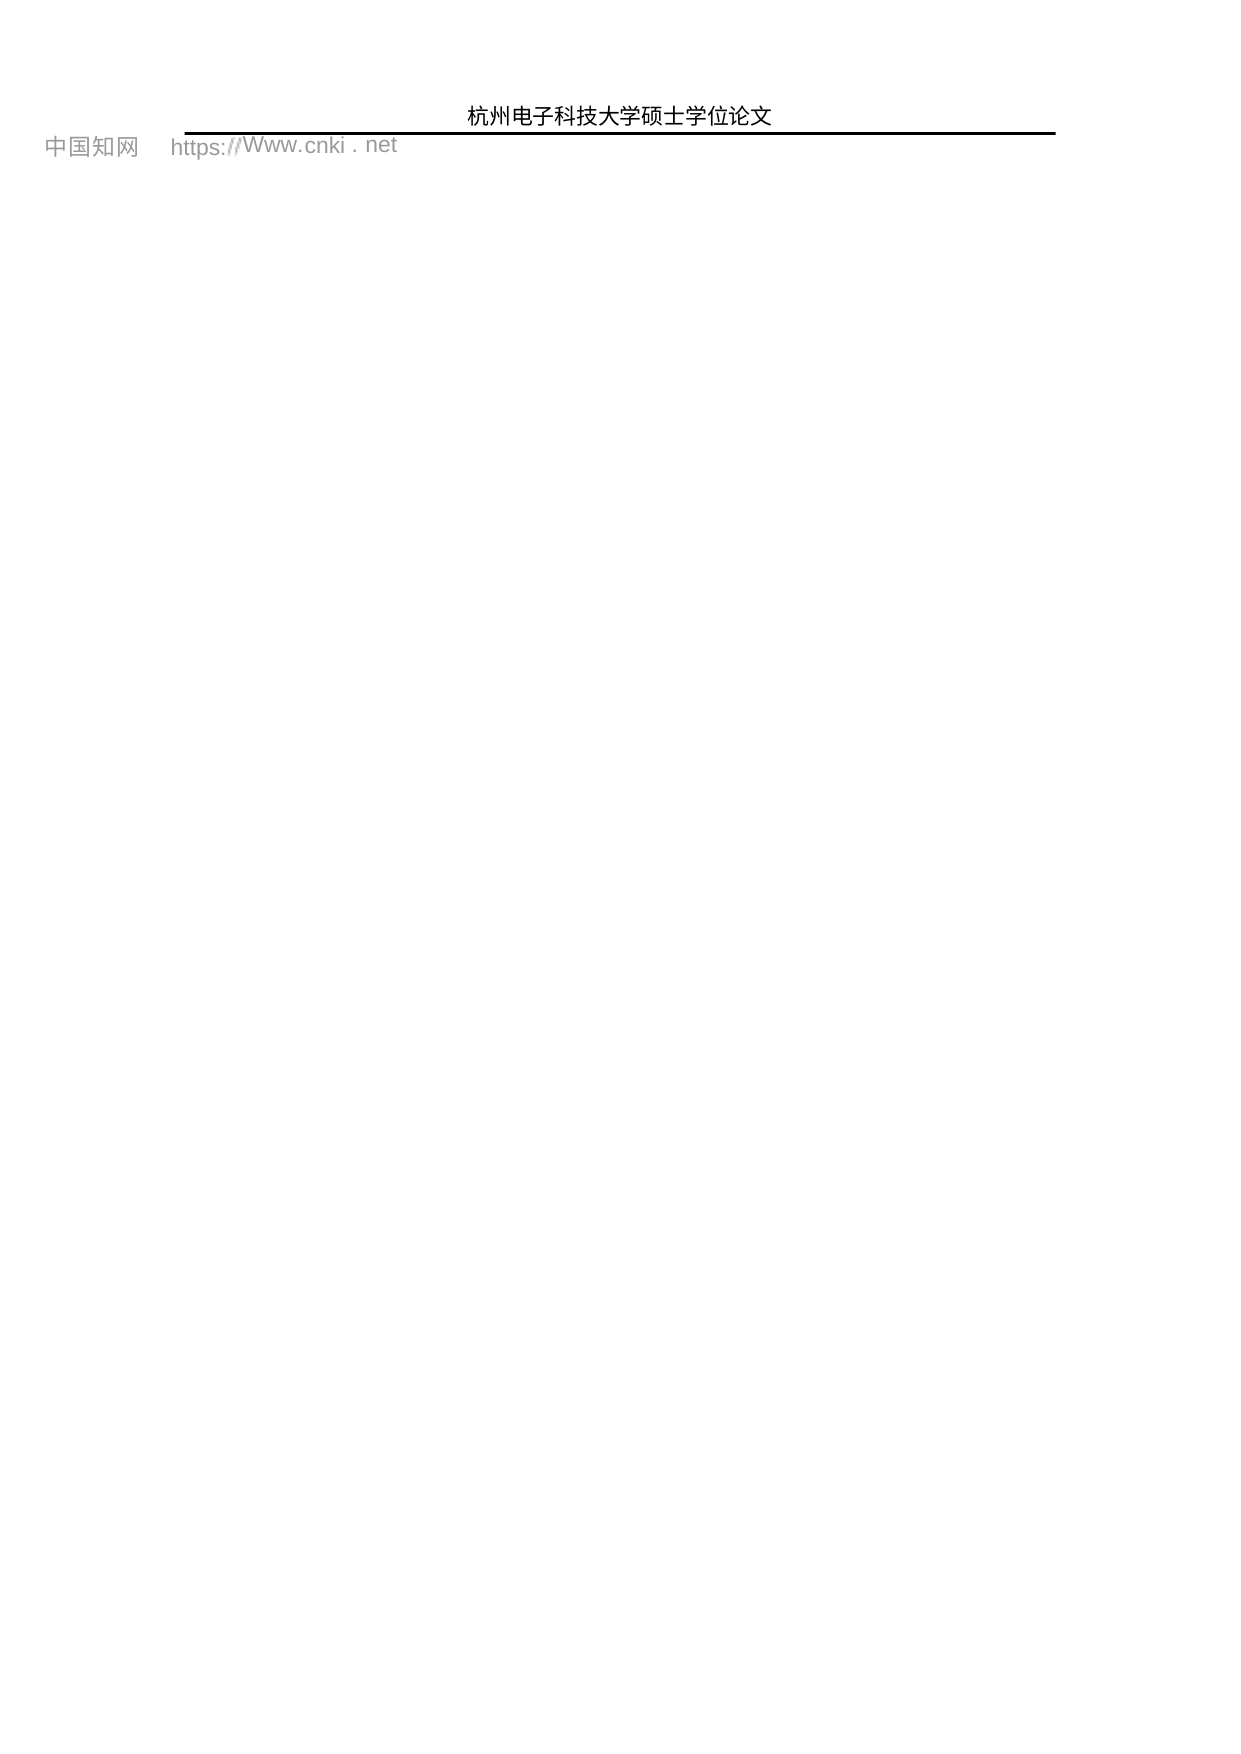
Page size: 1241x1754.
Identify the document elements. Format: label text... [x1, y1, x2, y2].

text 中国知网 https:Www.cnki . net [44, 135, 1071, 160]
picture [227, 137, 243, 156]
